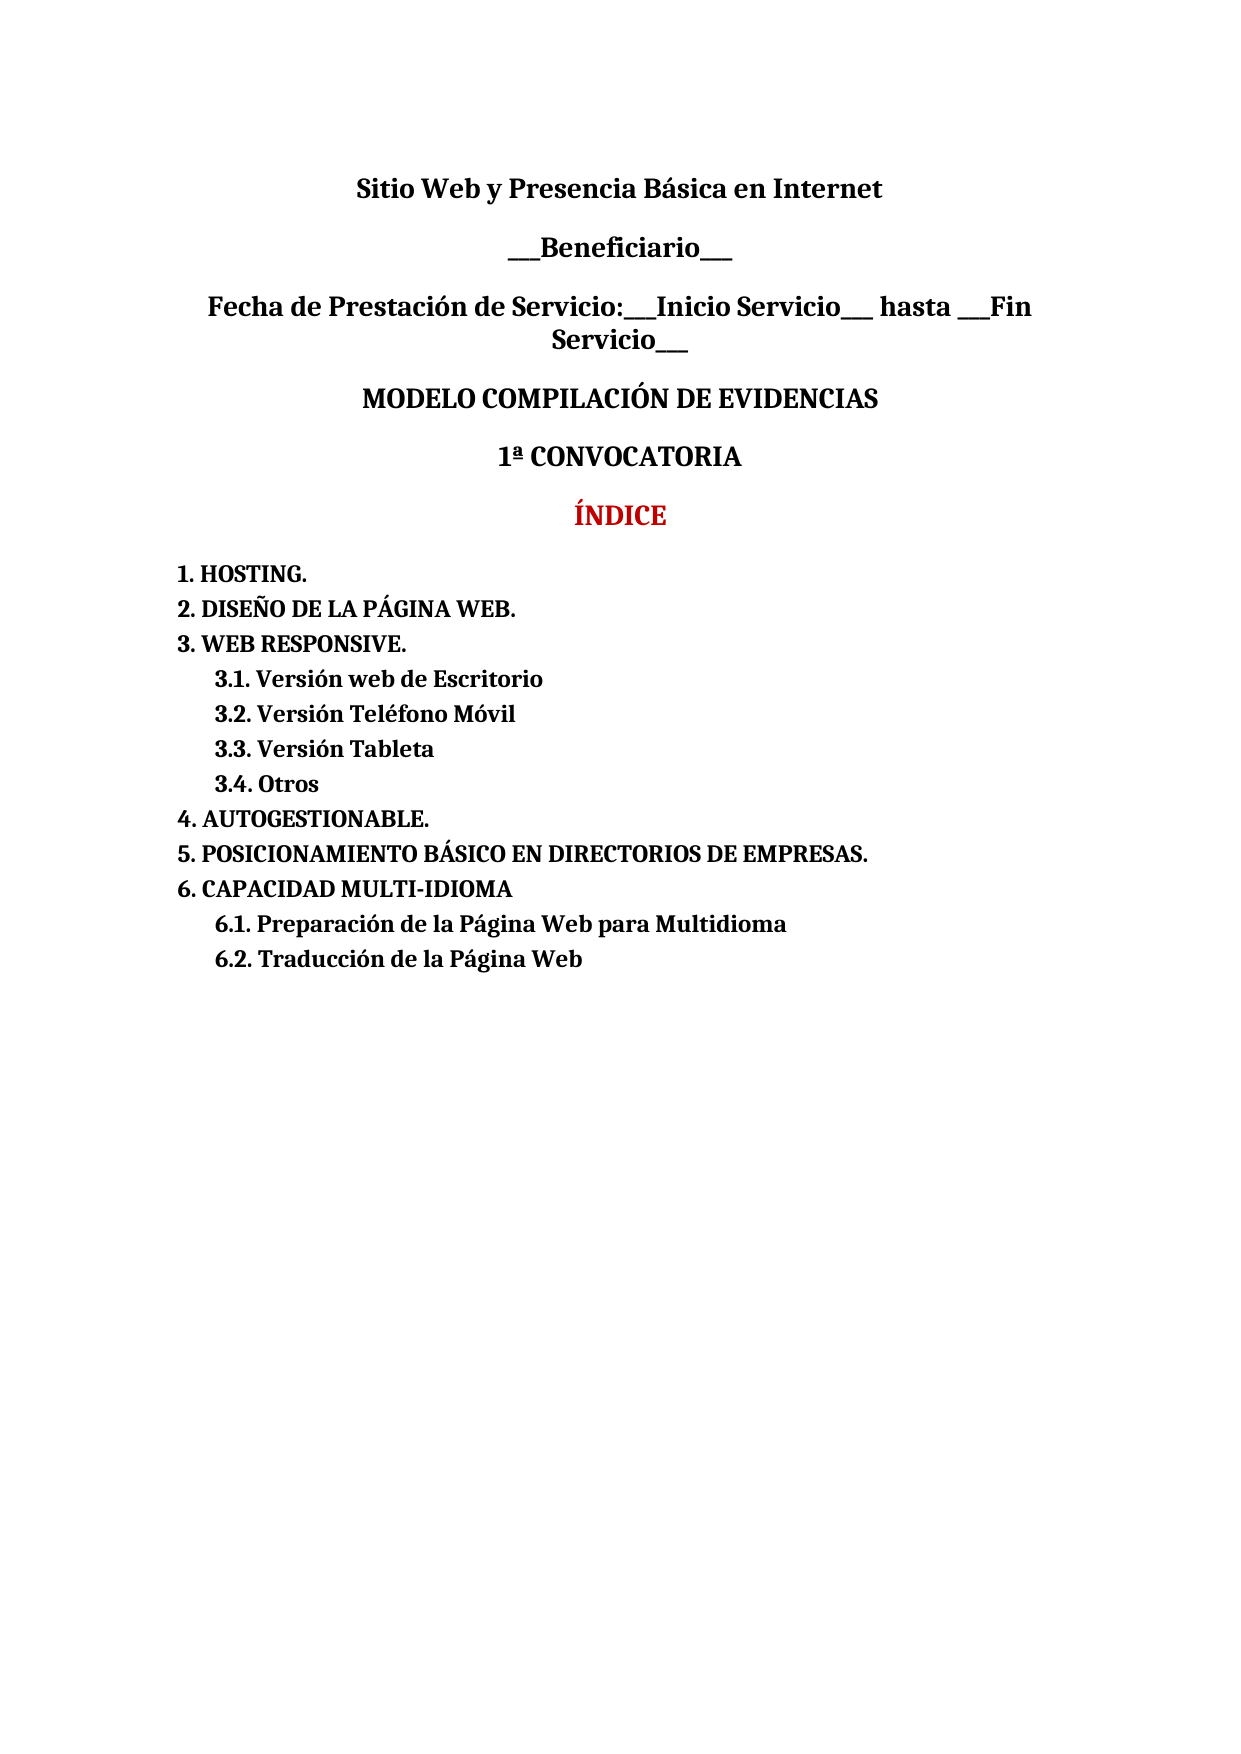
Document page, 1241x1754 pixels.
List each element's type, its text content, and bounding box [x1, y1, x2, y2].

text 1ª CONVOCATORIA [177, 440, 1063, 474]
text Sitio Web y Presencia Básica en Internet [177, 173, 1063, 206]
text MODELO COMPILACIÓN DE EVIDENCIAS [177, 382, 1063, 415]
text ___Beneficiario___ [177, 231, 1063, 265]
text ÍNDICE [177, 499, 1063, 532]
text Fecha de Prestación de Servicio:___Inicio Servicio___ hasta ___Fin Servicio___ [177, 290, 1063, 357]
